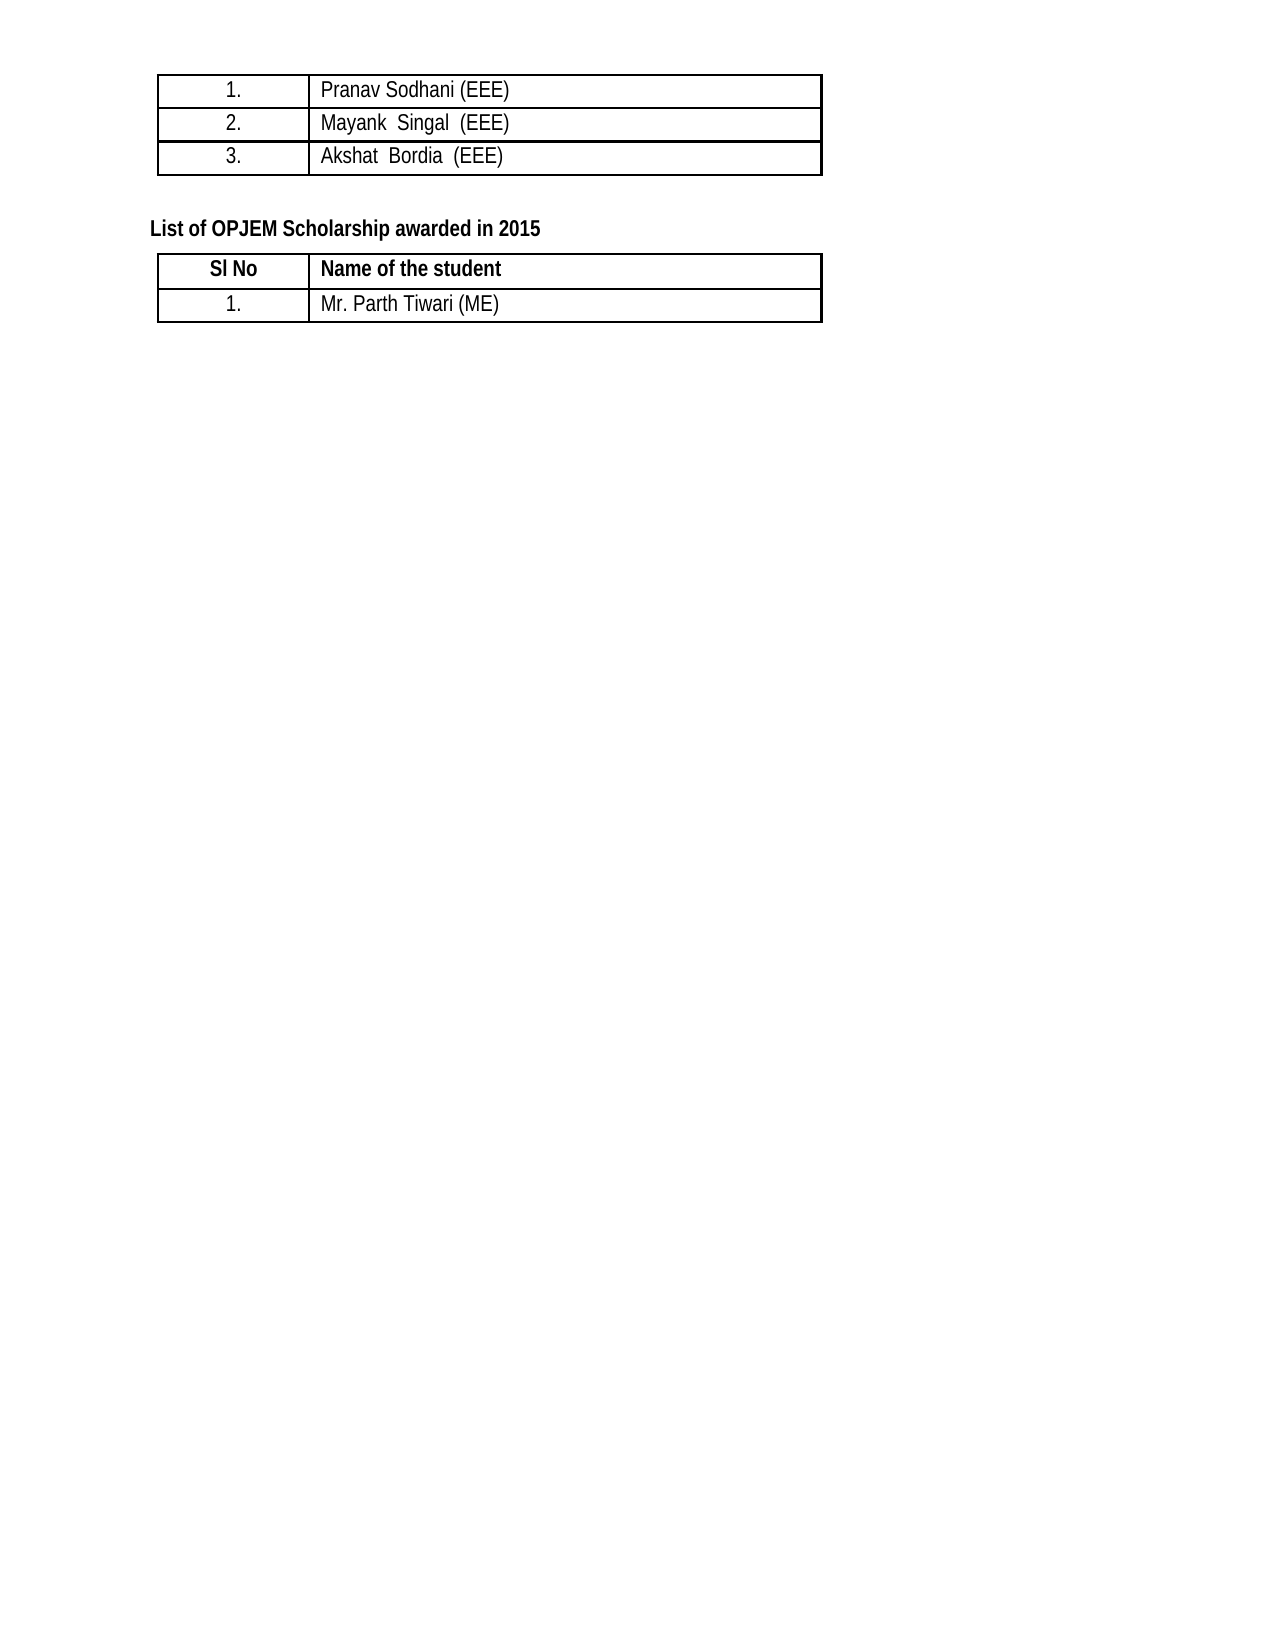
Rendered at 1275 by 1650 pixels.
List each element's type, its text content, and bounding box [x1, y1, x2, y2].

table_header Sl No [159, 255, 308, 288]
table_cell 1. [159, 76, 308, 107]
table_cell Mr. Parth Tiwari (ME) [310, 290, 820, 321]
table_cell 3. [159, 143, 308, 173]
table_cell 2. [159, 109, 308, 140]
table_cell Pranav Sodhani (EEE) [310, 76, 820, 107]
table_cell Akshat Bordia (EEE) [310, 143, 820, 173]
text List of OPJEM Scholarship awarded in 2015 [150, 214, 1125, 241]
table_header Name of the student [310, 255, 820, 288]
table_cell Mayank Singal (EEE) [310, 109, 820, 140]
table_cell 1. [159, 290, 308, 321]
